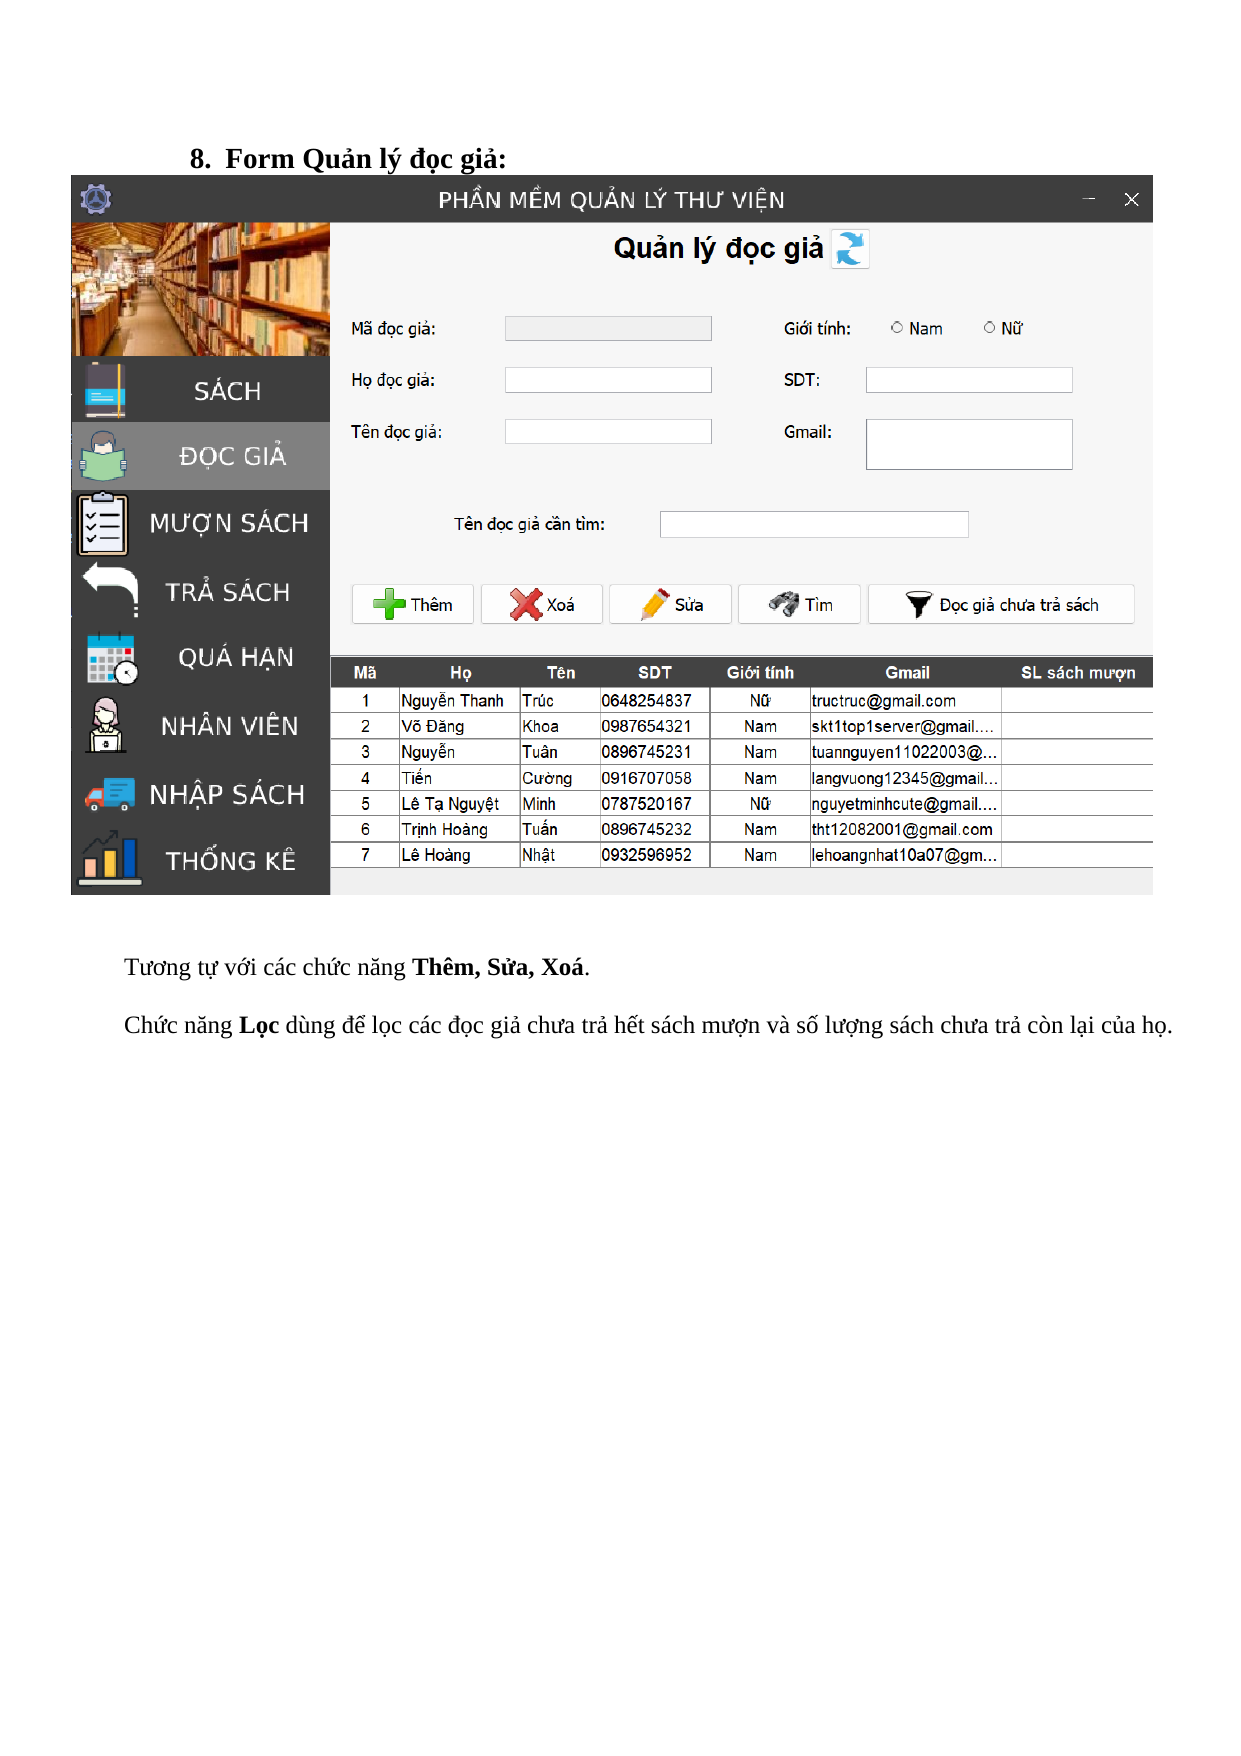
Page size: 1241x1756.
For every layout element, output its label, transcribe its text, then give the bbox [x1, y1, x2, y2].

text Chức năng Lọc dùng để lọc các đọc giả chưa trả hết sách mượn và số lượng sách chưa trả còn lại của họ. [124, 1010, 1194, 1039]
text Tương tự với các chức năng Thêm, Sửa, Xoá. [124, 952, 1194, 981]
picture [71, 175, 1153, 895]
subtitle Form Quản lý đọc giả: [189, 142, 1194, 175]
